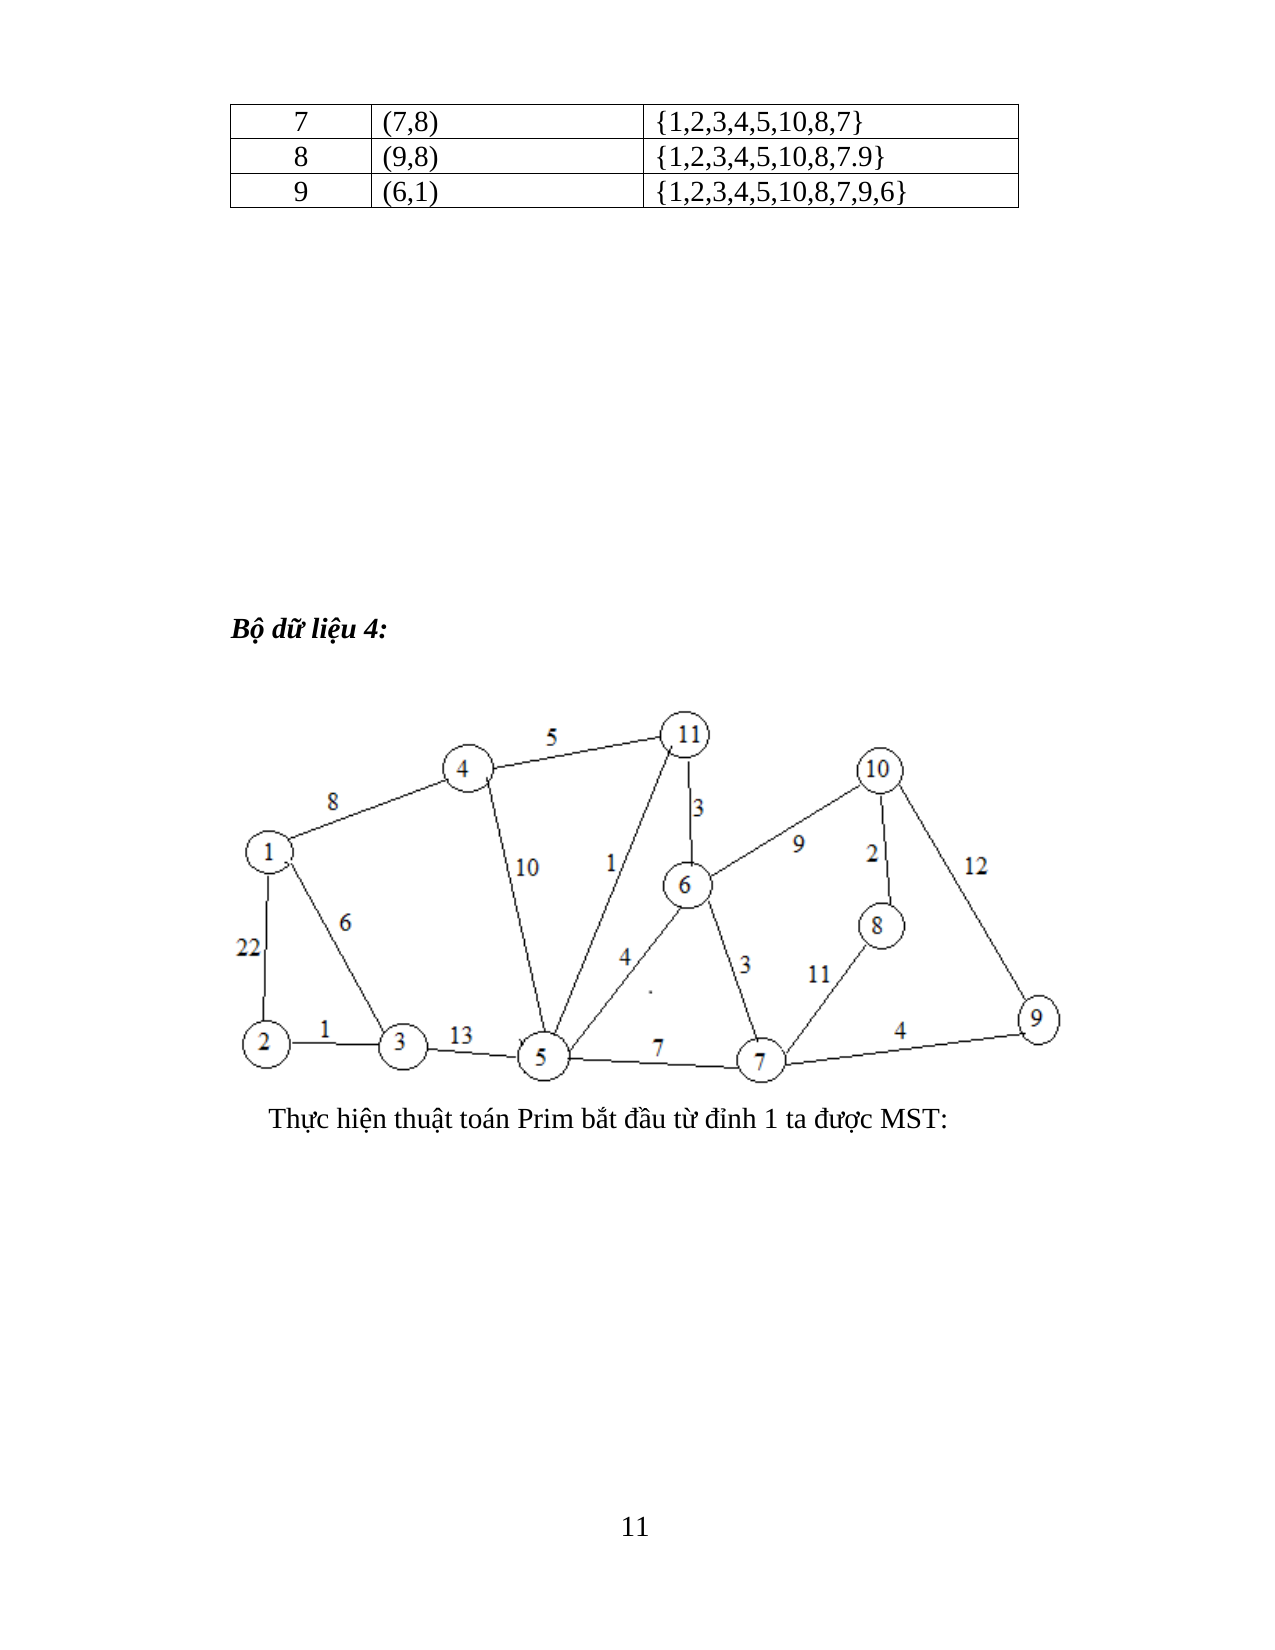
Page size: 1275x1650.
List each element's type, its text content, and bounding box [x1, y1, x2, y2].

table_cell 9 [231, 174, 371, 207]
table_cell {1,2,3,4,5,10,8,7,9,6} [644, 174, 1018, 207]
table_cell (6,1) [372, 174, 643, 207]
picture [230, 677, 1076, 1102]
table_cell (7,8) [372, 105, 643, 138]
table_cell {1,2,3,4,5,10,8,7} [644, 105, 1018, 138]
table_cell (9,8) [372, 139, 643, 173]
table_cell {1,2,3,4,5,10,8,7.9} [644, 139, 1018, 173]
text Thực hiện thuật toán Prim bắt đầu từ đỉnh 1 ta được MST: [193, 1101, 1152, 1135]
text Bộ dữ liệu 4: [156, 611, 1152, 644]
table_cell 7 [231, 105, 371, 138]
table_cell 8 [231, 139, 371, 173]
